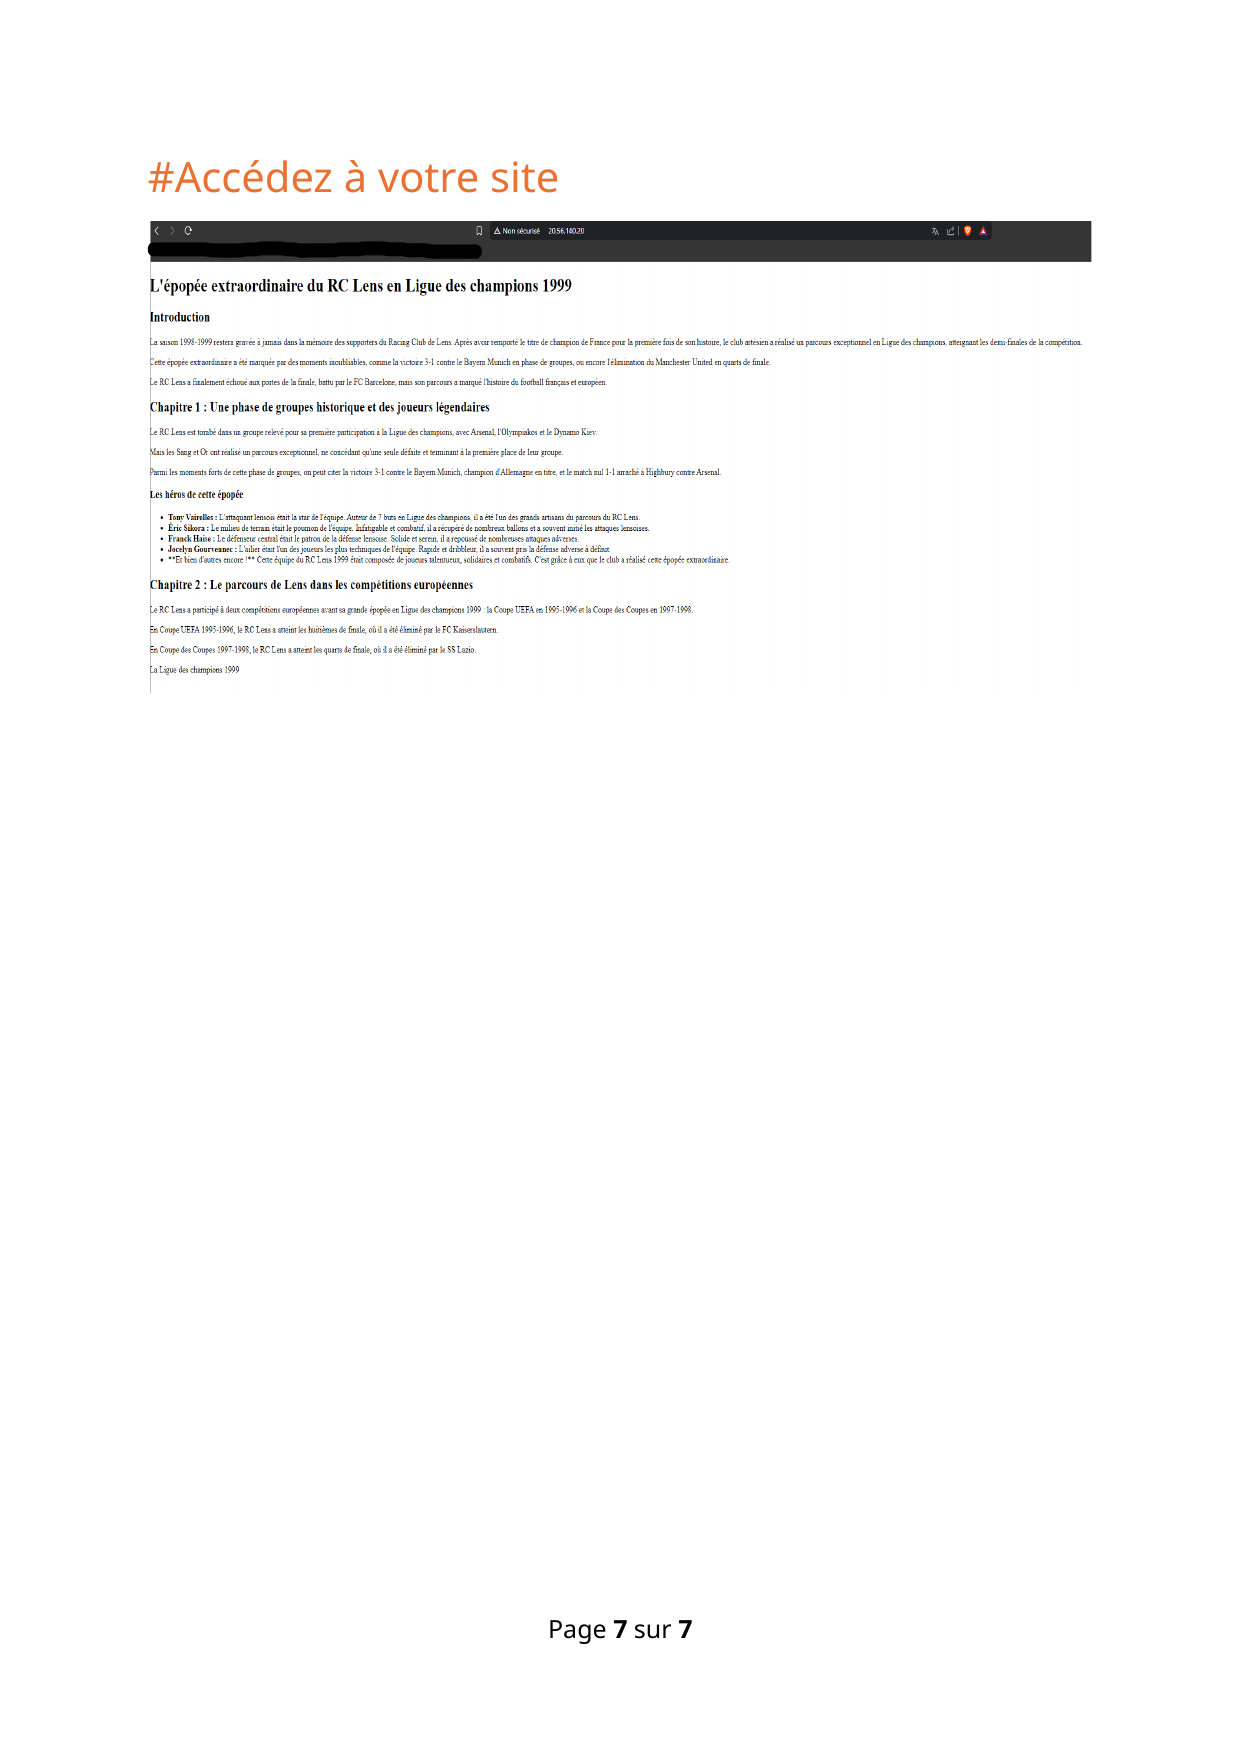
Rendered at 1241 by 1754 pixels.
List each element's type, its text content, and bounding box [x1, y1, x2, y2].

subtitle #Accédez à votre site [148, 148, 1093, 204]
picture [147, 221, 1092, 693]
